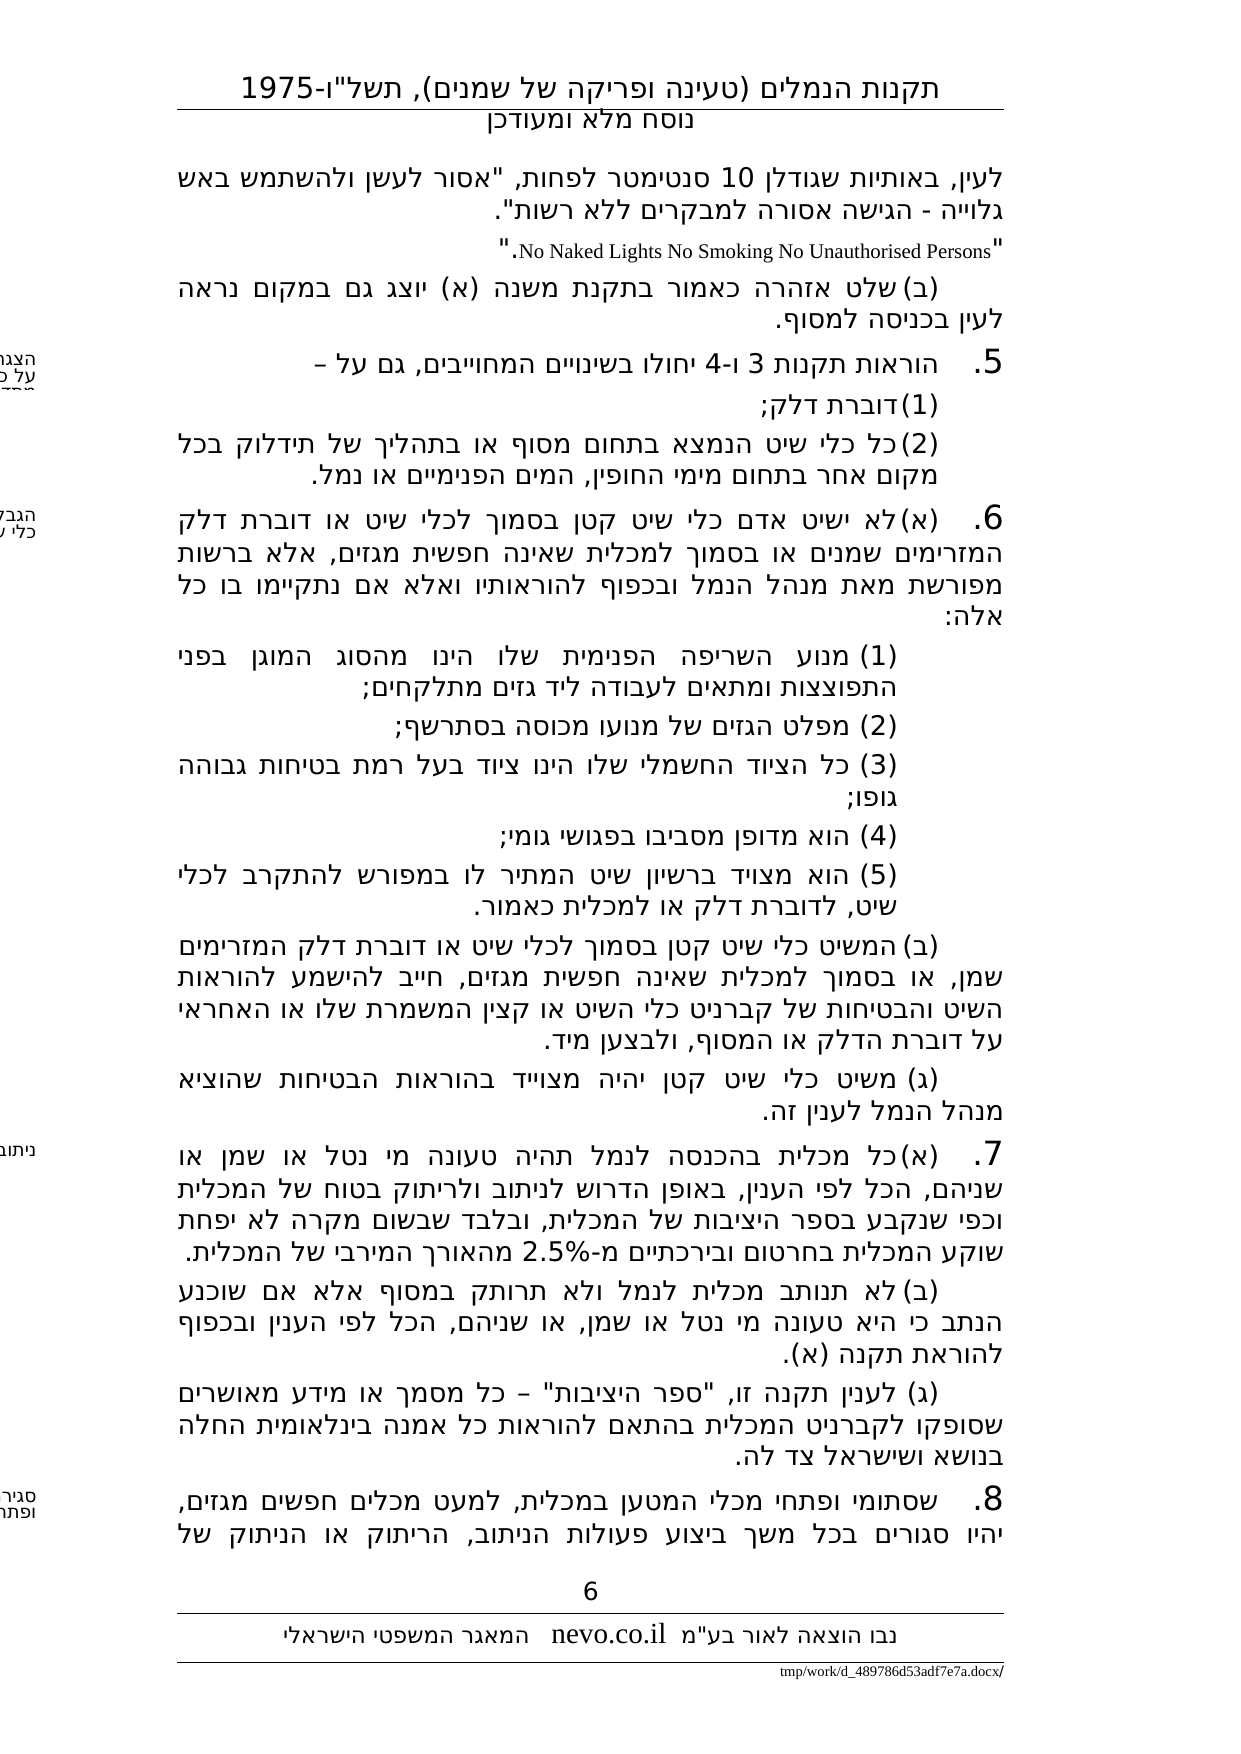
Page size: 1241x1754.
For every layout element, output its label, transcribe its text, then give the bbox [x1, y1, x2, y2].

text 6. (א) לא ישיט אדם כלי שיט קטן בסמוך לכלי שיט או דוברת דלק המזרימים שמנים או בסמוך למכלית שאינה חפשית מגזים, אלא ברשות מפורשת מאת מנהל הנמל ובכפוף להוראותיו ואלא אם נתקיימו בו כל אלה: [177, 499, 1004, 632]
text (1) מנוע השריפה הפנימית שלו הינו מהסוג המוגן בפני התפוצצות ומתאים לעבודה ליד גזים מתלקחים; [177, 640, 898, 703]
text (2) מפלט הגזים של מנועו מכוסה בסתרשף; [177, 710, 898, 742]
text (5) הוא מצויד ברשיון שיט המתיר לו במפורש להתקרב לכלי שיט, לדוברת דלק או למכלית כאמור. [177, 859, 898, 922]
text (ג) משיט כלי שיט קטן יהיה מצוייד בהוראות הבטיחות שהוציא מנהל הנמל לענין זה. [177, 1063, 1004, 1127]
text (4) הוא מדופן מסביבו בפגושי גומי; [177, 820, 898, 852]
text (ג) לענין תקנה זו, "ספר היציבות" – כל מסמך או מידע מאושרים שסופקו לקברניט המכלית בהתאם להוראות כל אמנה בינלאומית החלה בנושא ושישראל צד לה. [177, 1377, 1004, 1472]
text (ב) המשיט כלי שיט קטן בסמוך לכלי שיט או דוברת דלק המזרימים שמן, או בסמוך למכלית שאינה חפשית מגזים, חייב להישמע להוראות השיט והבטיחות של קברניט כלי השיט או קצין המשמרת שלו או האחראי על דוברת הדלק או המסוף, ולבצען מיד. [177, 930, 1004, 1056]
text (ב) לא תנותב מכלית לנמל ולא תרותק במסוף אלא אם שוכנע הנתב כי היא טעונה מי נטל או שמן, או שניהם, הכל לפי הענין ובכפוף להוראת תקנה (א). [177, 1275, 1004, 1370]
text (3) כל הציוד החשמלי שלו הינו ציוד בעל רמת בטיחות גבוהה גופו; [177, 749, 898, 813]
text 5. הוראות תקנות 3 ו-4 יחולו בשינויים המחוייבים, גם על – [177, 343, 1004, 382]
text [177, 162, 1004, 226]
text "No Naked Lights No Smoking No Unauthorised Persons." [177, 233, 1004, 264]
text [177, 1479, 1004, 1550]
text (1) דוברת דלק; [177, 389, 939, 421]
text 7. (א) כל מכלית בהכנסה לנמל תהיה טעונה מי נטל או שמן או שניהם, הכל לפי הענין, באופן הדרוש לניתוב ולריתוק בטוח של המכלית וכפי שנקבע בספר היציבות של המכלית, ובלבד שבשום מקרה לא יפחת שוקע המכלית בחרטום ובירכתיים מ-2.5% מהאורך המירבי של המכלית. [177, 1134, 1004, 1268]
text (ב) שלט אזהרה כאמור בתקנת משנה (א) יוצג גם במקום נראה לעין בכניסה למסוף. [177, 272, 1004, 335]
text (2) כל כלי שיט הנמצא בתחום מסוף או בתהליך של תידלוק בכל מקום אחר בתחום מימי החופין, המים הפנימיים או נמל. [177, 428, 939, 491]
